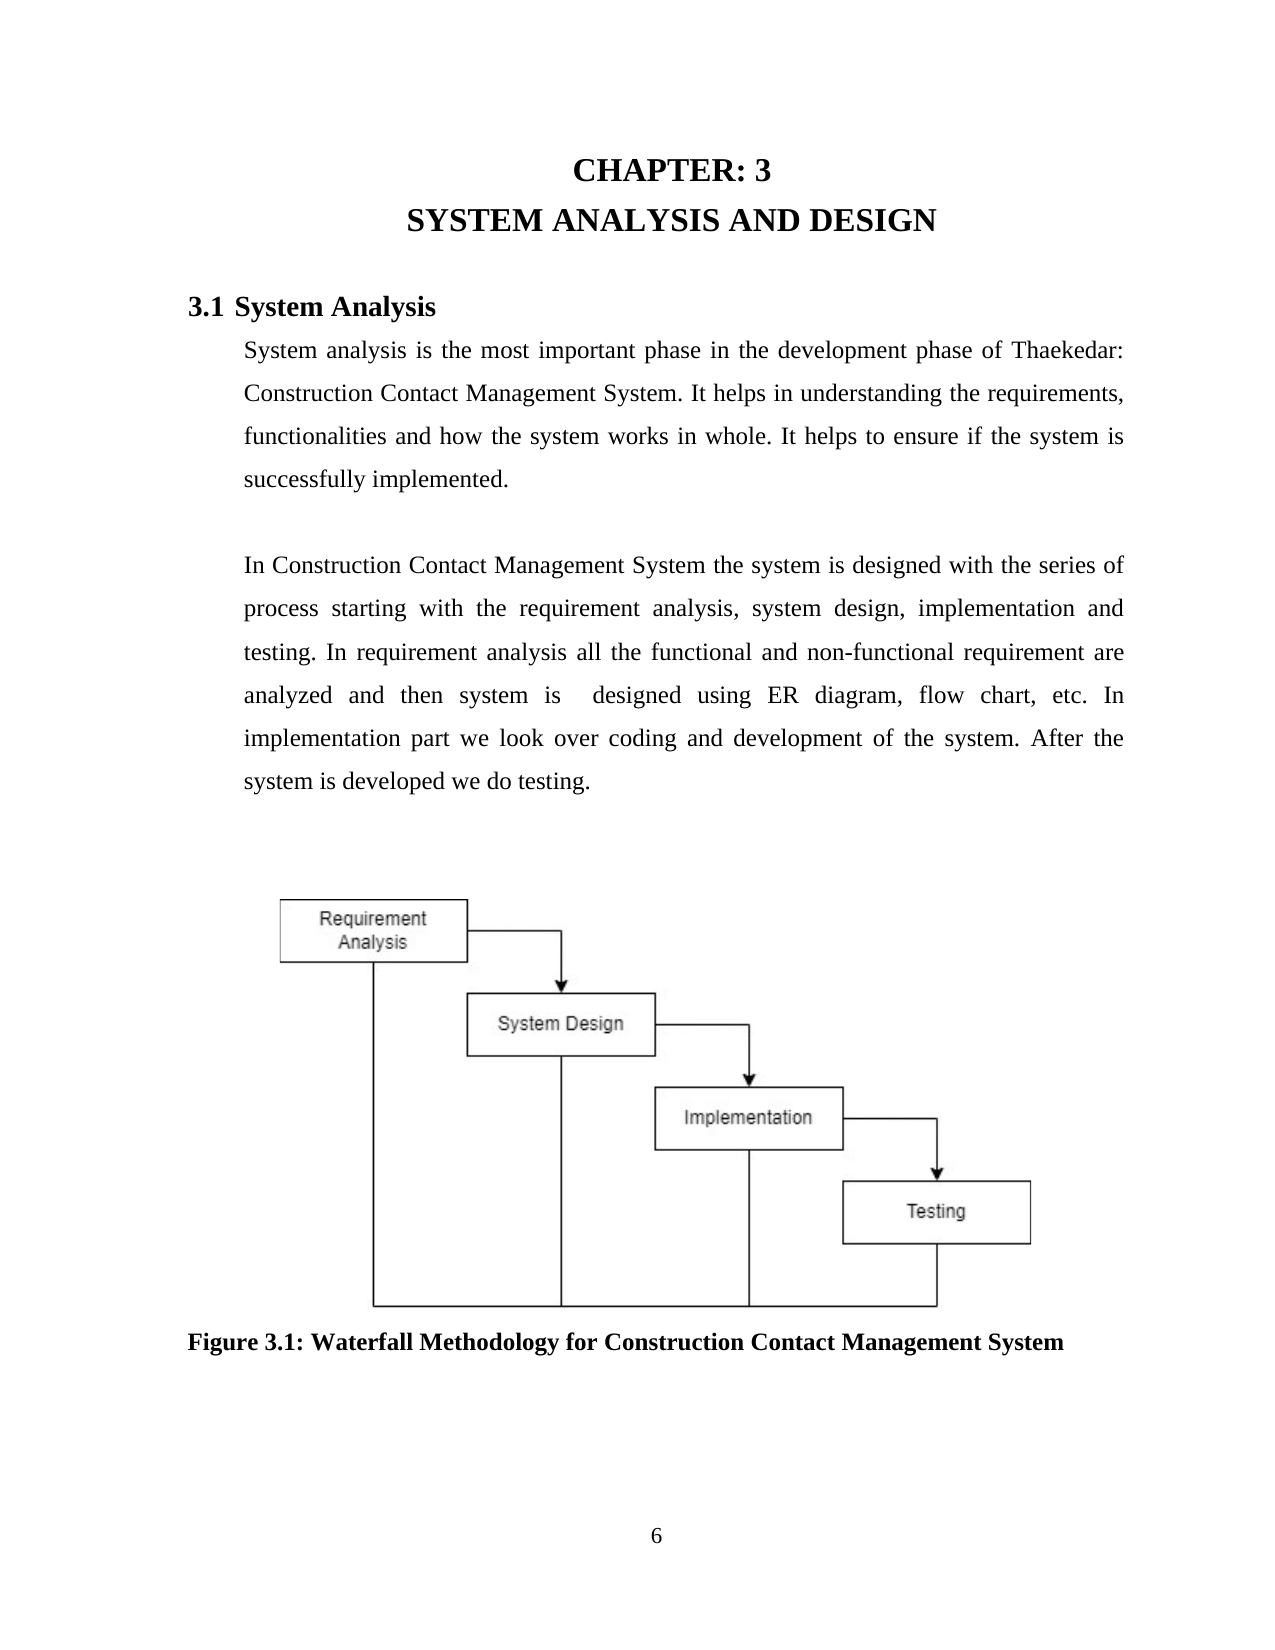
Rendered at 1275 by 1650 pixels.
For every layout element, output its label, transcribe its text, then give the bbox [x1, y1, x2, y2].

text Figure 3.1: Waterfall Methodology for Construction Contact Management System [187, 1327, 1125, 1355]
subtitle CHAPTER: 3 [219, 150, 1125, 188]
list System analysis is the most important phase in the development phase of Thaekedar: Construction Contact Management System. It helps in understanding the requirements, functionalities and how the system works in whole. It helps to ensure if the system is successfully implemented. [244, 335, 1125, 493]
list In Construction Contact Management System the system is designed with the series of process starting with the requirement analysis, system design, implementation and testing. In requirement analysis all the functional and non-functional requirement are analyzed and then system is designed using ER diagram, flow chart, etc. In implementation part we look over coding and development of the system. After the system is developed we do testing. [244, 550, 1125, 795]
subtitle System Analysis [188, 289, 1125, 322]
subtitle SYSTEM ANALYSIS AND DESIGN [219, 200, 1125, 238]
picture [279, 899, 1032, 1309]
